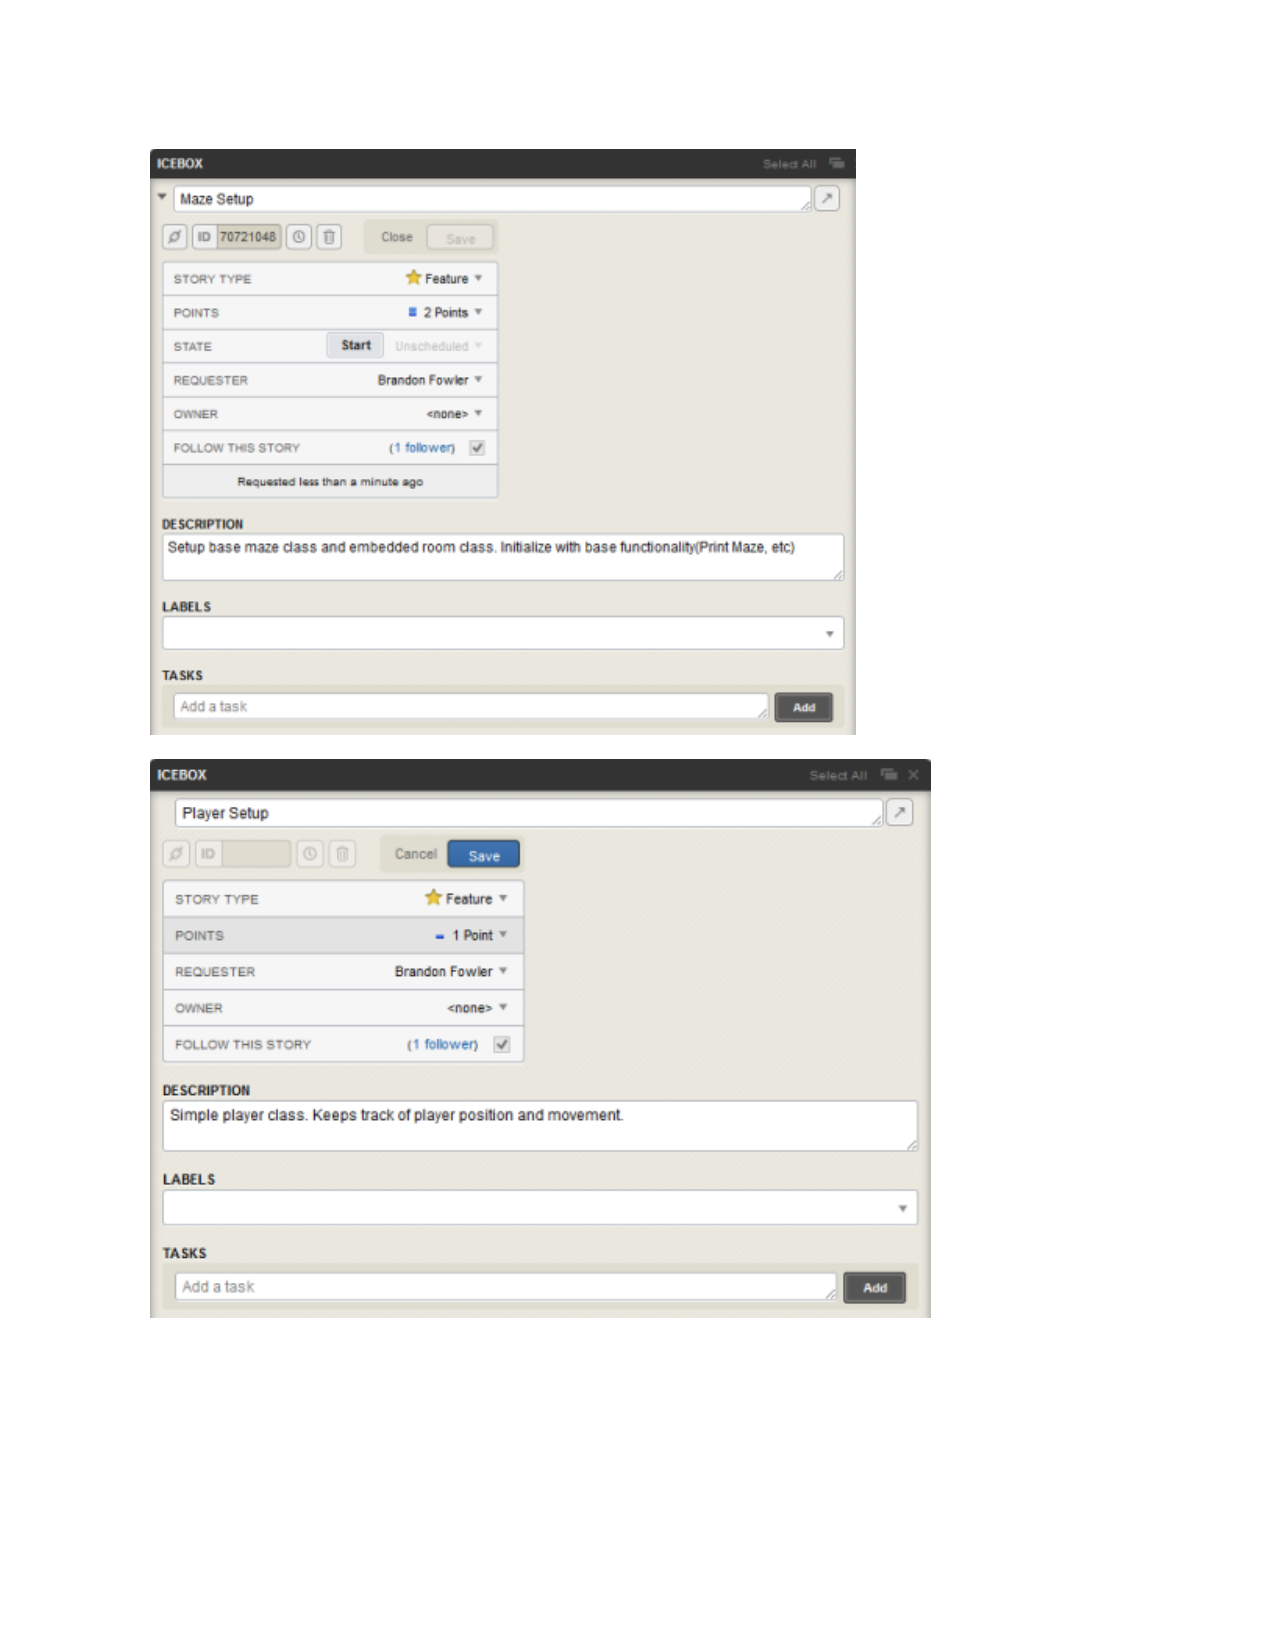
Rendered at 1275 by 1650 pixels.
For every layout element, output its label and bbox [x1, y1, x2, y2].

picture [150, 759, 931, 1318]
picture [150, 149, 856, 735]
